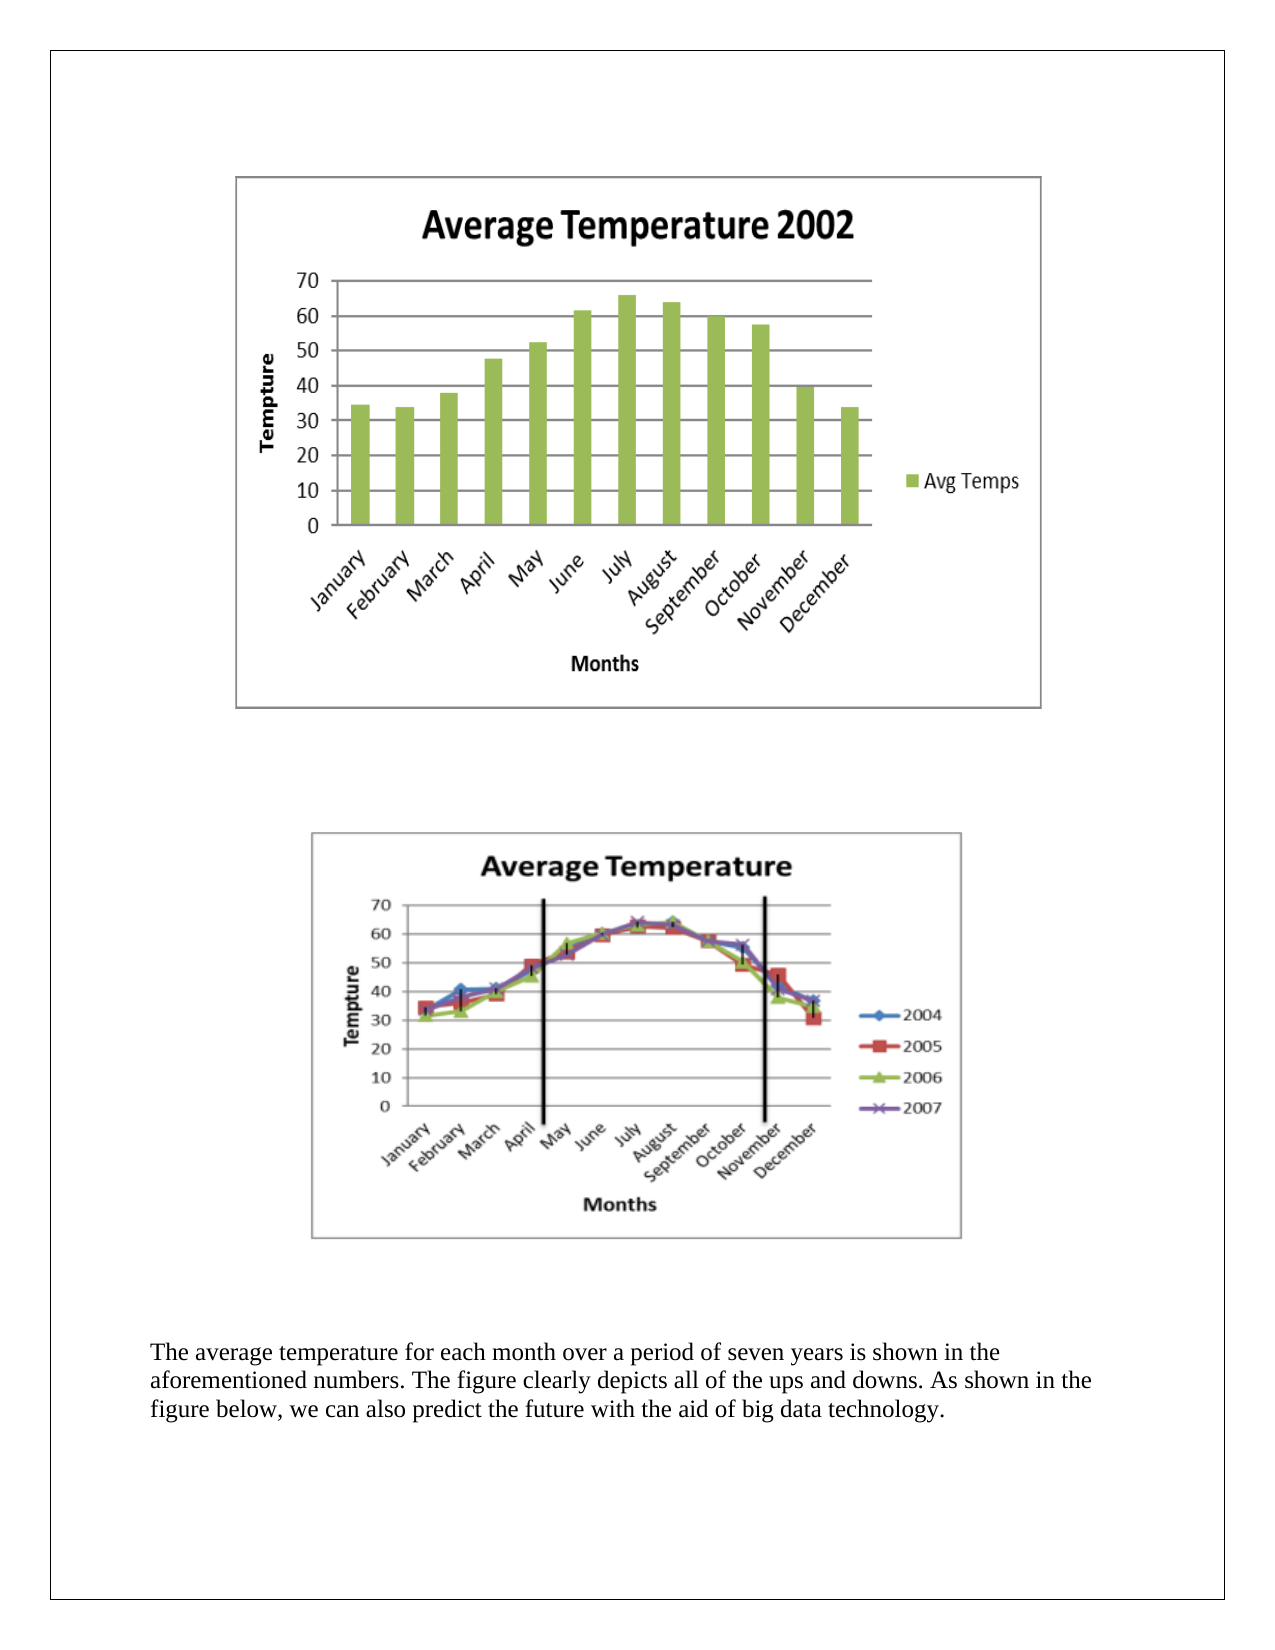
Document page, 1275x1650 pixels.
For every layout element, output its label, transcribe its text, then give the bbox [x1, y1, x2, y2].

text The average temperature for each month over a period of seven years is shown in the aforementioned numbers. The figure clearly depicts all of the ups and downs. As shown in the figure below, we can also predict the future with the aid of big data technology. [150, 1337, 1138, 1423]
picture [235, 176, 1042, 709]
picture [298, 808, 979, 1255]
